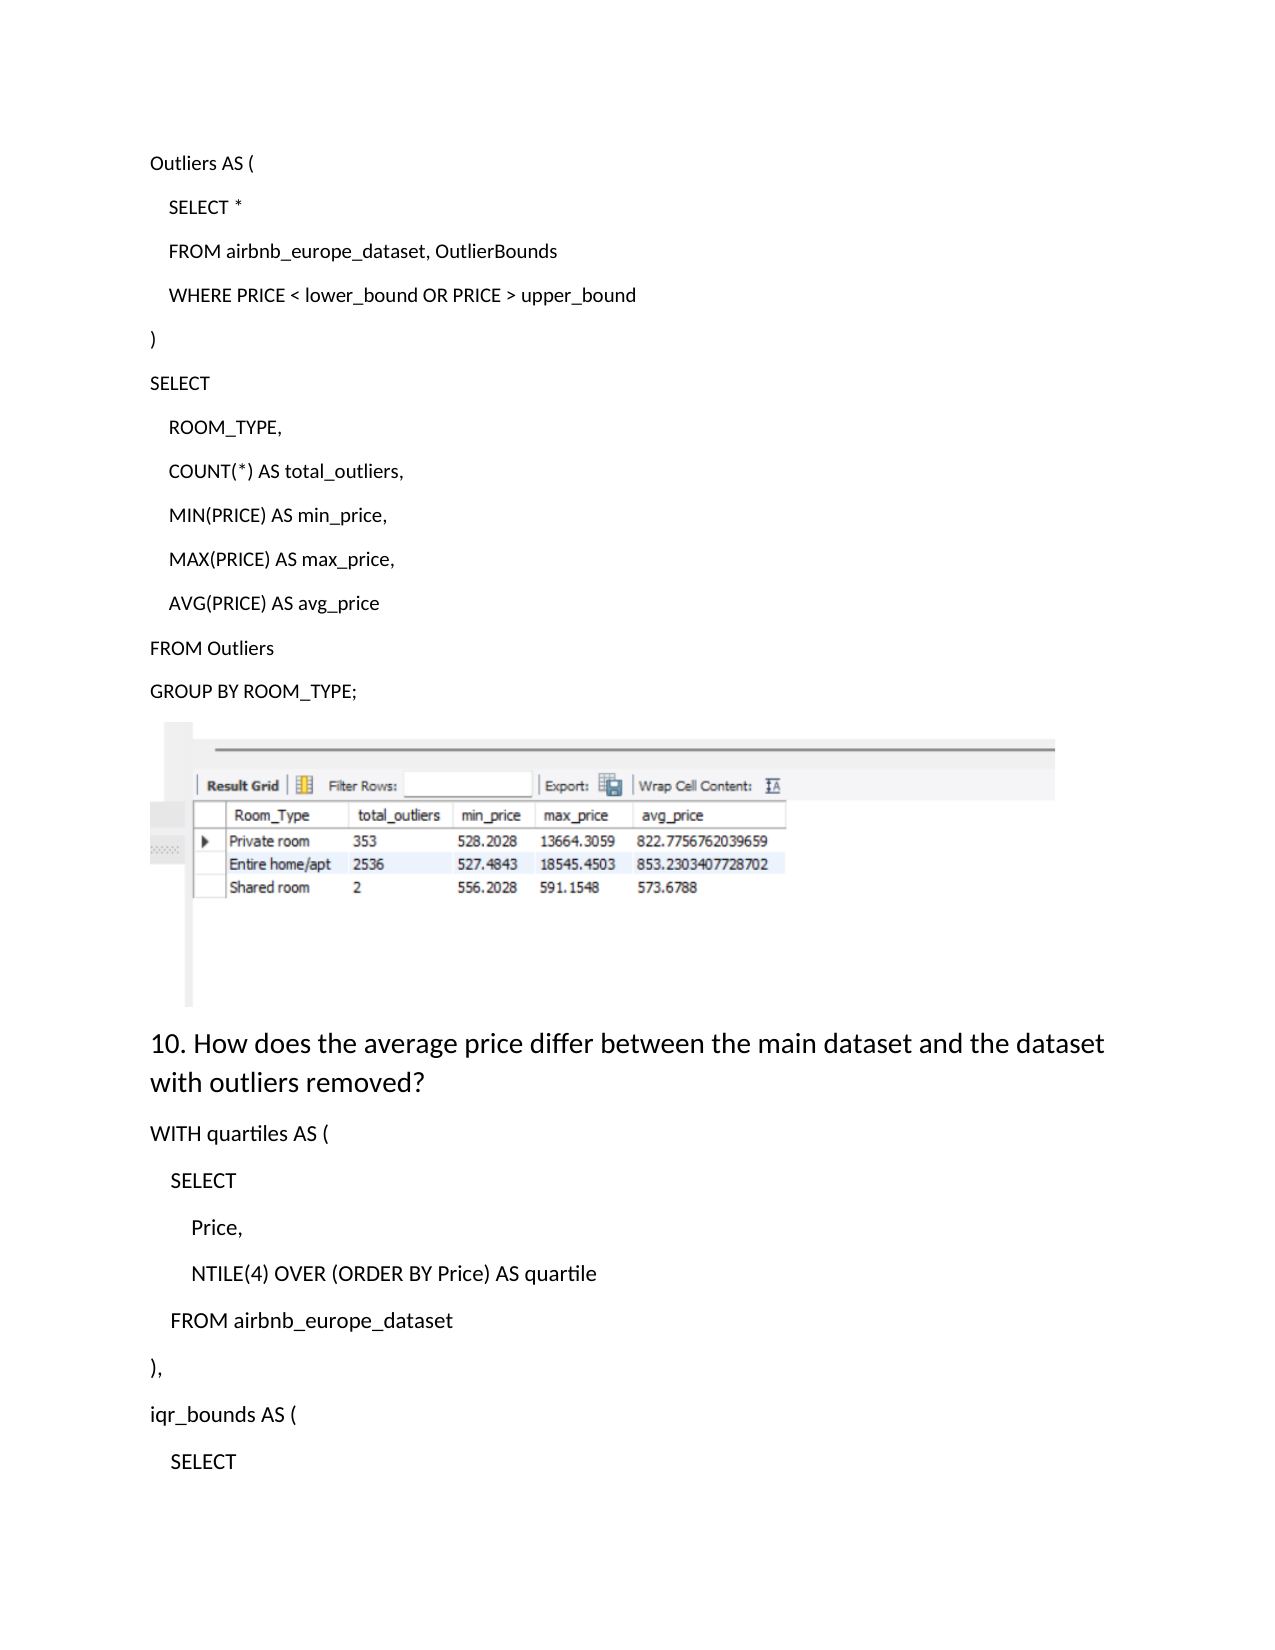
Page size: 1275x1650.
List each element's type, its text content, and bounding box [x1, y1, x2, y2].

text FROM airbnb_europe_dataset [150, 1306, 1125, 1334]
text Price, [150, 1213, 1125, 1241]
text 10. How does the average price differ between the main dataset and the dataset with outliers removed? [150, 1025, 1125, 1099]
text iqr_bounds AS ( [150, 1400, 1125, 1428]
text GROUP BY ROOM_TYPE; [150, 679, 1125, 704]
text SELECT [150, 370, 1125, 396]
text ), [150, 1353, 1125, 1381]
text FROM Outliers [150, 635, 1125, 660]
text ROOM_TYPE, [150, 414, 1125, 440]
text NTILE(4) OVER (ORDER BY Price) AS quartile [150, 1259, 1125, 1288]
text SELECT * [150, 194, 1125, 219]
text SELECT [150, 1447, 1125, 1475]
picture [150, 722, 1055, 1007]
text COUNT(*) AS total_outliers, [150, 458, 1125, 484]
text MIN(PRICE) AS min_price, [150, 502, 1125, 528]
text ) [150, 326, 1125, 352]
text WHERE PRICE < lower_bound OR PRICE > upper_bound [150, 282, 1125, 308]
text MAX(PRICE) AS max_price, [150, 547, 1125, 572]
text SELECT [150, 1166, 1125, 1194]
text AVG(PRICE) AS avg_price [150, 591, 1125, 616]
text Outliers AS ( [150, 150, 1125, 175]
text WITH quartiles AS ( [150, 1119, 1125, 1147]
text FROM airbnb_europe_dataset, OutlierBounds [150, 238, 1125, 263]
